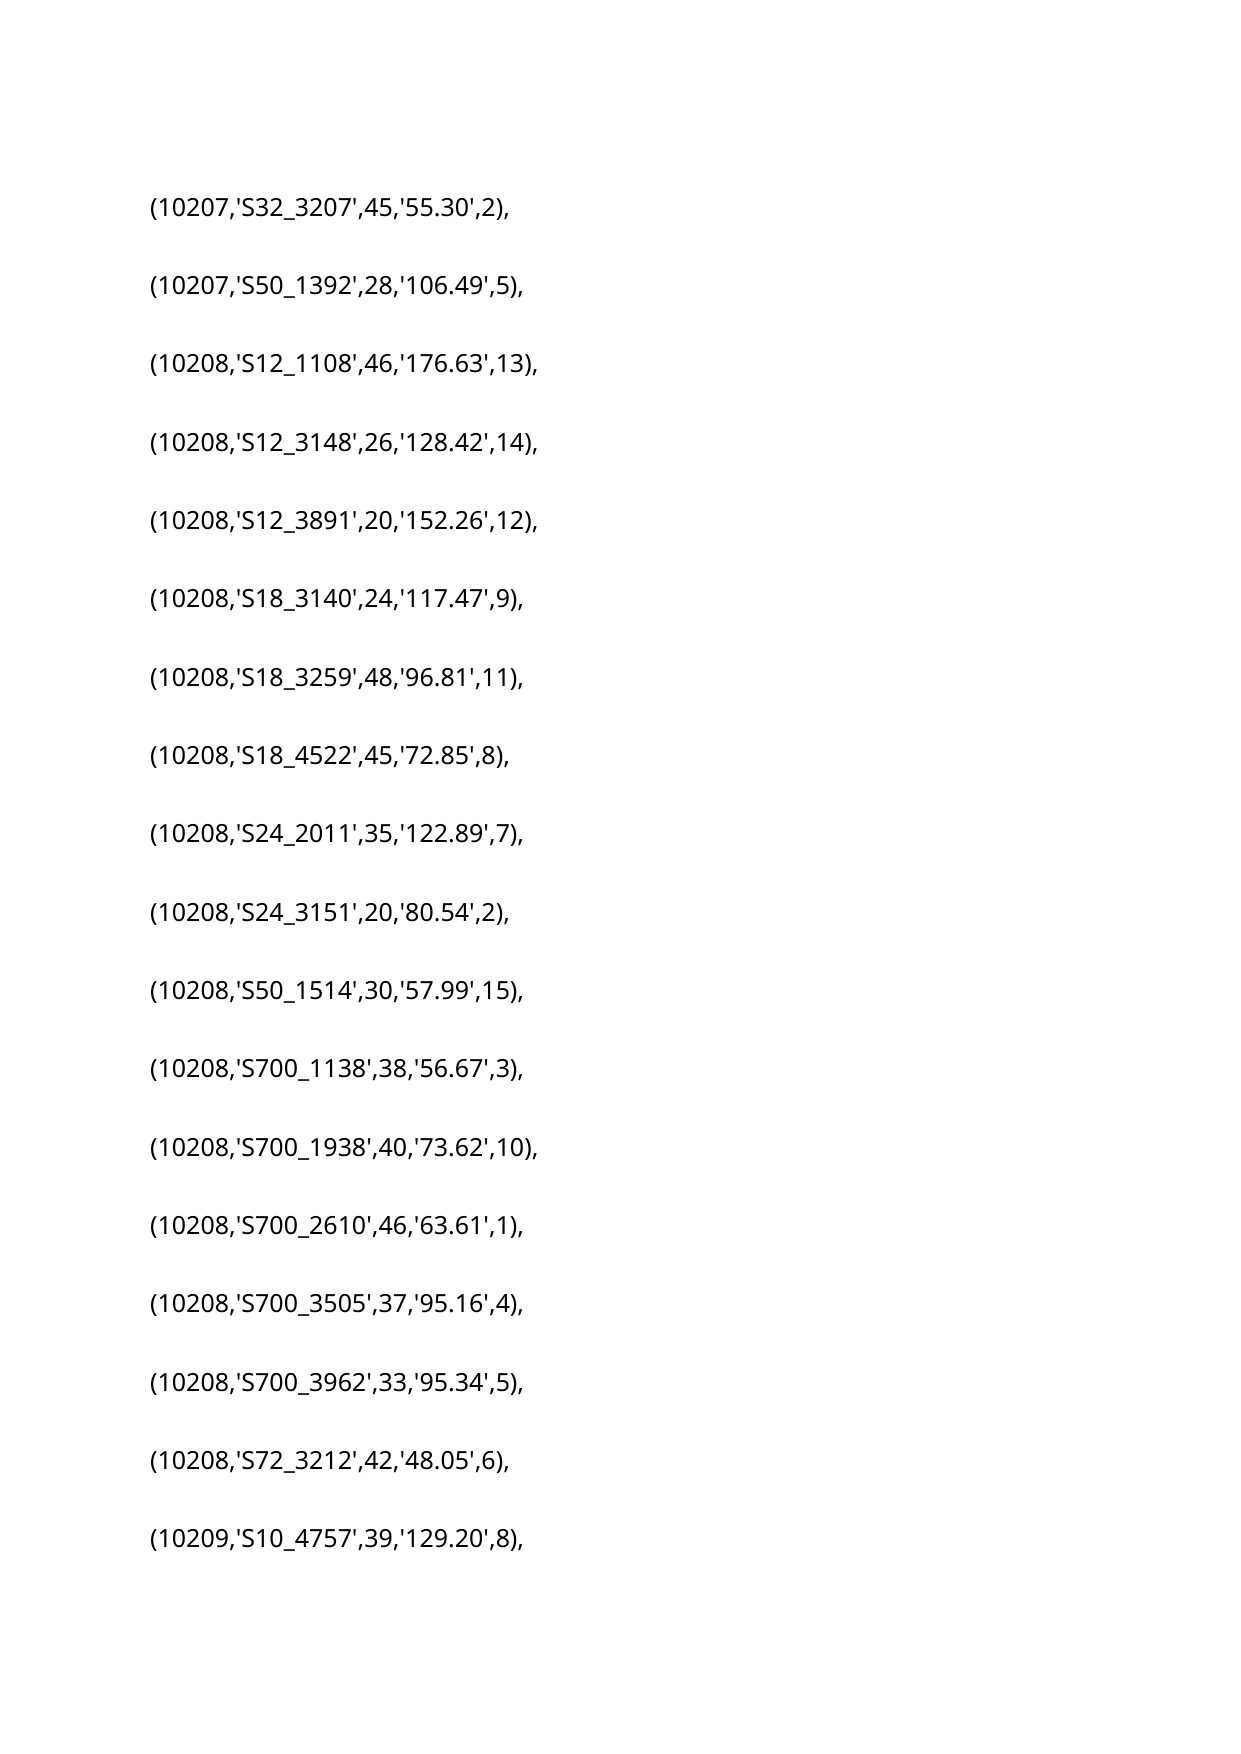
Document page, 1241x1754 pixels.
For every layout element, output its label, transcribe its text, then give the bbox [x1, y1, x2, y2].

text (10208,'S700_1938',40,'73.62',10), [150, 1129, 1090, 1163]
text (10207,'S32_3207',45,'55.30',2), [150, 189, 1090, 223]
text (10208,'S18_3259',48,'96.81',11), [150, 659, 1090, 693]
text (10207,'S50_1392',28,'106.49',5), [150, 267, 1090, 302]
text (10208,'S700_3962',33,'95.34',5), [150, 1364, 1090, 1398]
text (10208,'S50_1514',30,'57.99',15), [150, 972, 1090, 1007]
text (10208,'S24_3151',20,'80.54',2), [150, 894, 1090, 928]
text (10208,'S700_3505',37,'95.16',4), [150, 1286, 1090, 1320]
text (10208,'S12_1108',46,'176.63',13), [150, 346, 1090, 380]
text (10208,'S18_3140',24,'117.47',9), [150, 581, 1090, 615]
text (10208,'S12_3891',20,'152.26',12), [150, 502, 1090, 537]
text (10208,'S700_2610',46,'63.61',1), [150, 1207, 1090, 1242]
text (10208,'S24_2011',35,'122.89',7), [150, 816, 1090, 850]
text (10208,'S12_3148',26,'128.42',14), [150, 424, 1090, 458]
text (10208,'S72_3212',42,'48.05',6), [150, 1442, 1090, 1477]
text (10208,'S18_4522',45,'72.85',8), [150, 737, 1090, 772]
text (10209,'S10_4757',39,'129.20',8), [150, 1521, 1090, 1555]
text (10208,'S700_1138',38,'56.67',3), [150, 1051, 1090, 1085]
